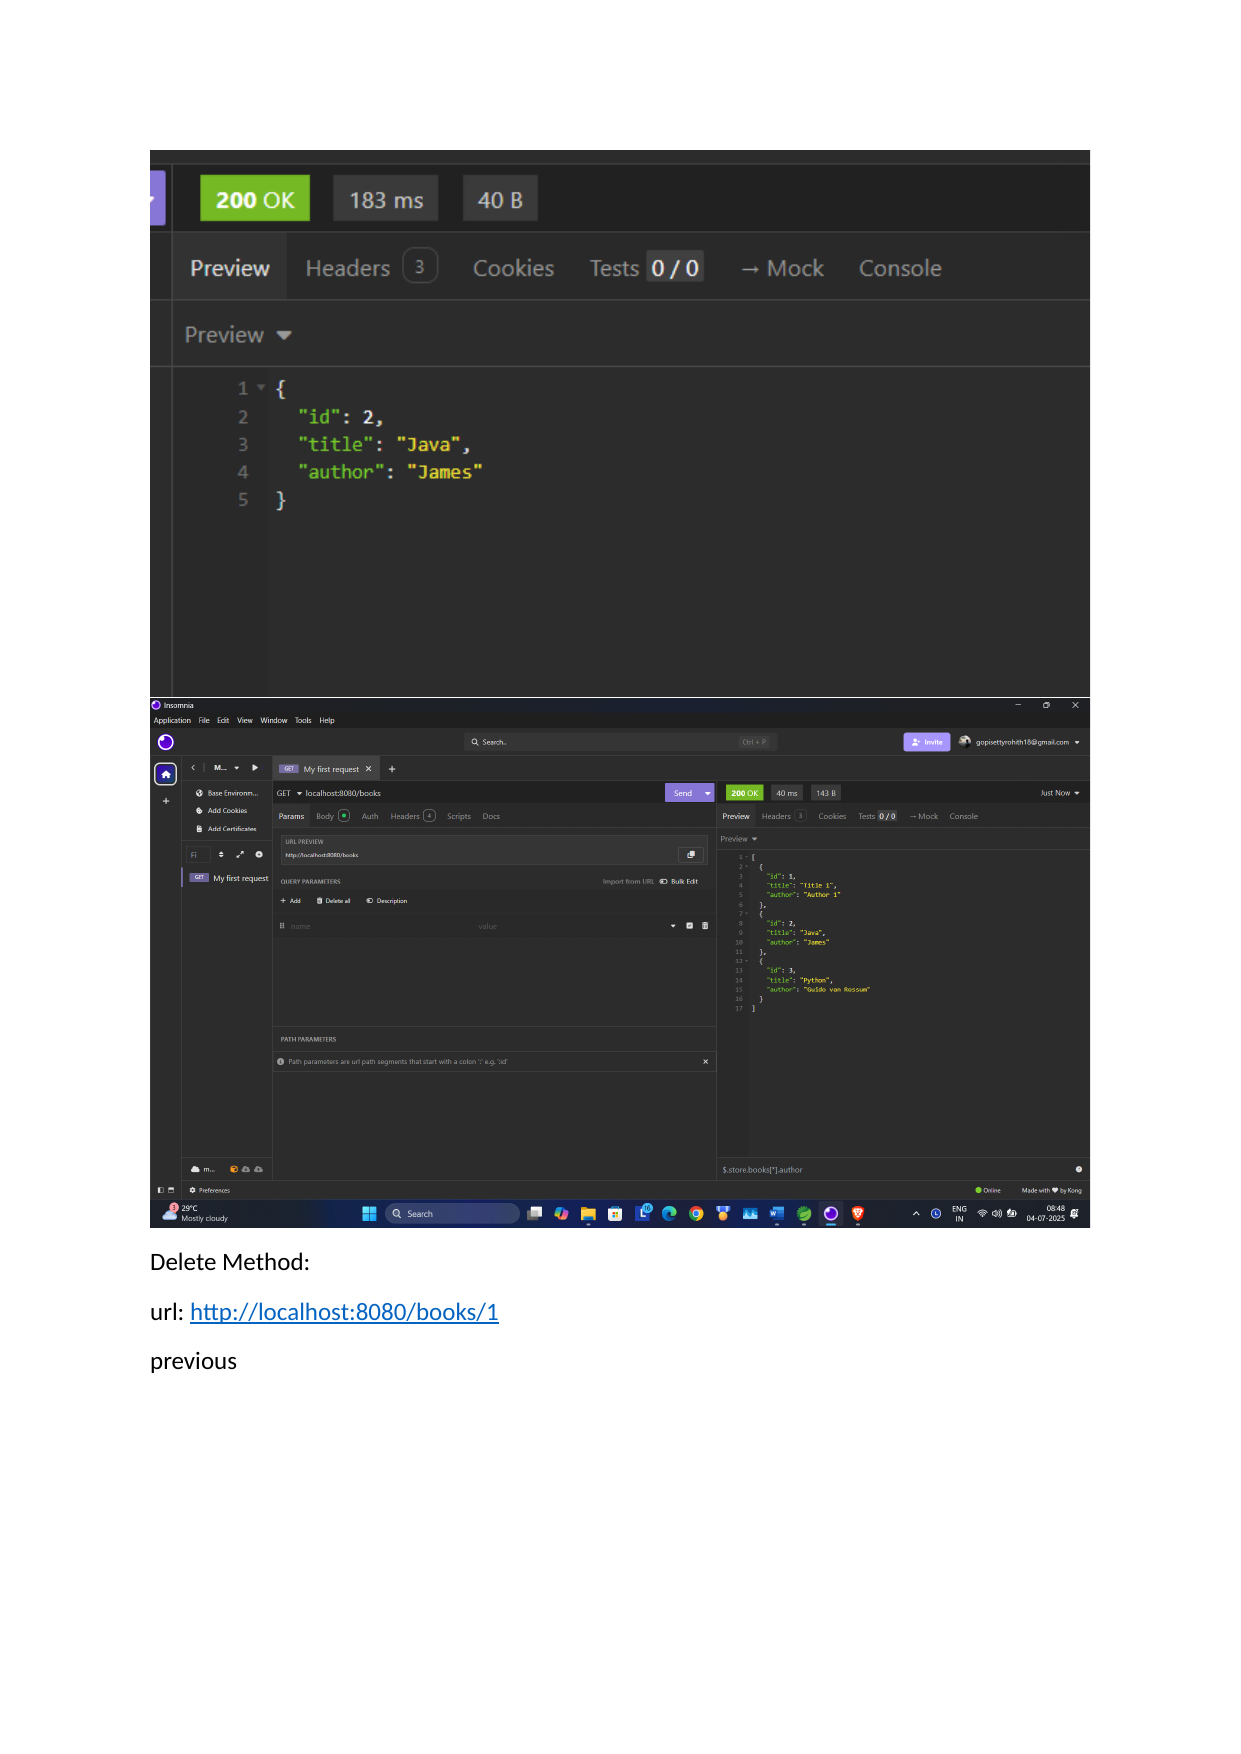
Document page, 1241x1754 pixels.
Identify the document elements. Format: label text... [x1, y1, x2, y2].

text url: http://localhost:8080/books/1 [150, 1296, 1090, 1326]
text Delete Method: [150, 1246, 1090, 1277]
text previous [150, 1346, 1090, 1376]
picture [150, 698, 1091, 1228]
picture [150, 150, 1091, 697]
